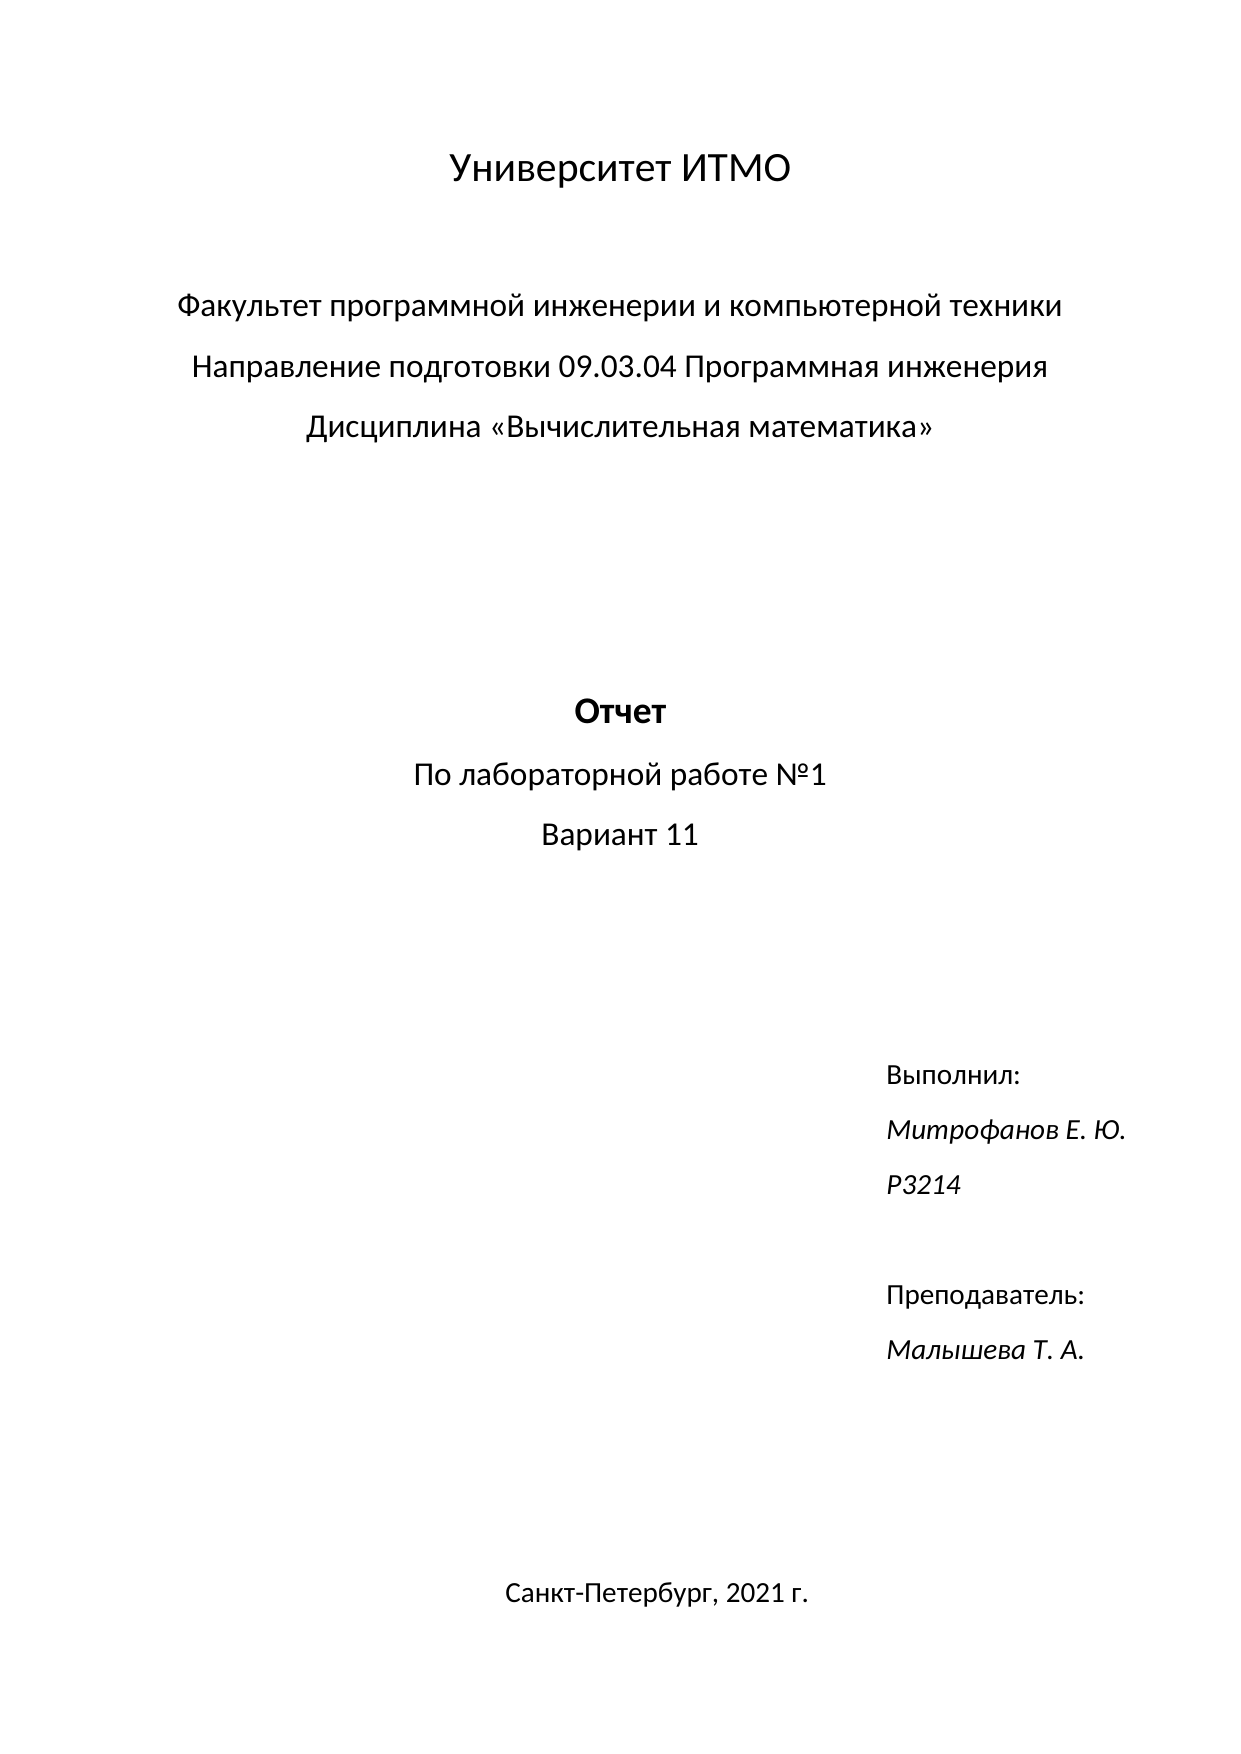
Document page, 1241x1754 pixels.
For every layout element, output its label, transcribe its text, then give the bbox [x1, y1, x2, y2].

text Санкт-Петербург, 2021 г. [75, 1574, 1165, 1609]
text Митрофанов Е. Ю. [886, 1111, 1165, 1147]
text Направление подготовки 09.03.04 Программная инженерия [75, 345, 1165, 386]
text Малышева Т. А. [886, 1331, 1165, 1367]
text Преподаватель: [886, 1276, 1165, 1312]
text Отчет [75, 687, 1165, 732]
text Дисциплина «Вычислительная математика» [75, 406, 1165, 446]
text Факультет программной инженерии и компьютерной техники [75, 284, 1165, 325]
text Университет ИТМО [75, 141, 1165, 192]
text P3214 [886, 1166, 1165, 1202]
text Выполнил: [886, 1056, 1165, 1091]
text По лабораторной работе №1 [75, 753, 1165, 793]
text Вариант 11 [75, 813, 1165, 854]
